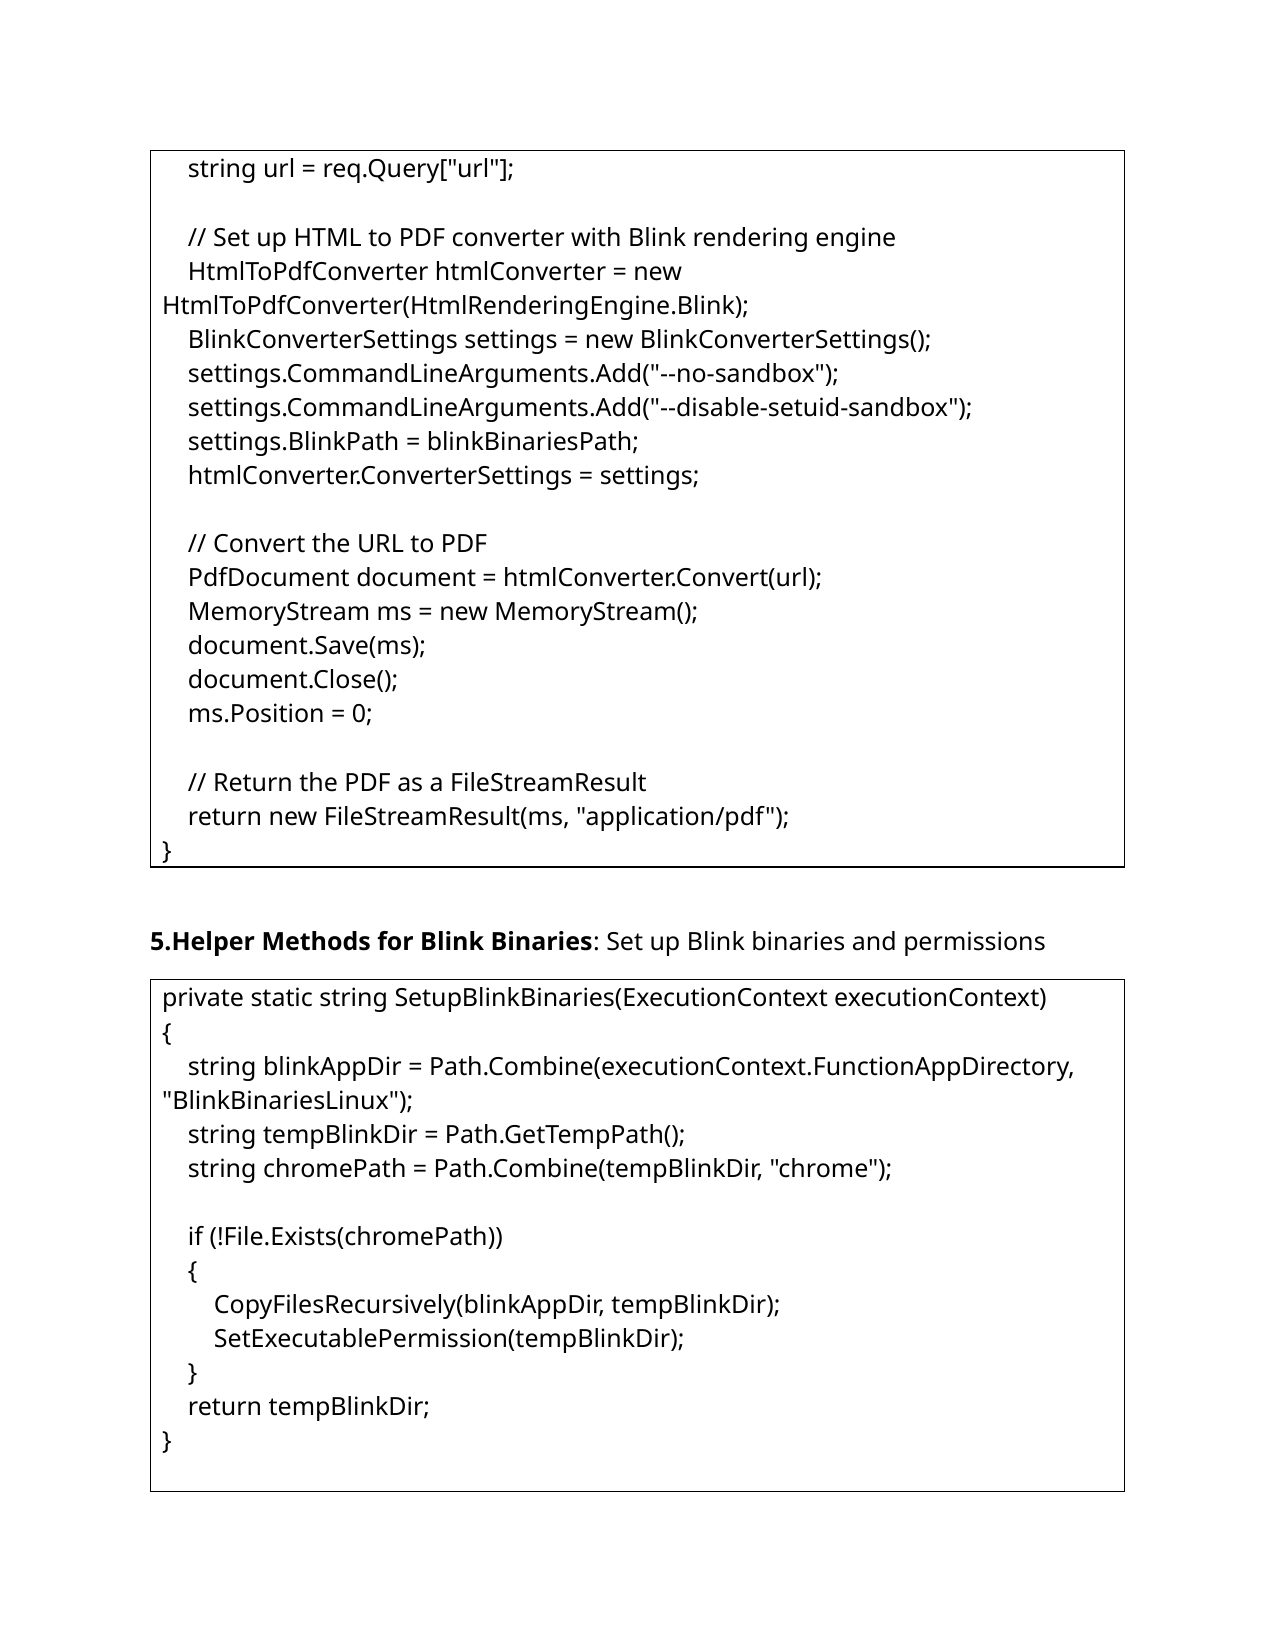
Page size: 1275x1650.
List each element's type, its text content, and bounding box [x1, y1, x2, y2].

text 5.Helper Methods for Blink Binaries: Set up Blink binaries and permissions [150, 923, 1125, 957]
